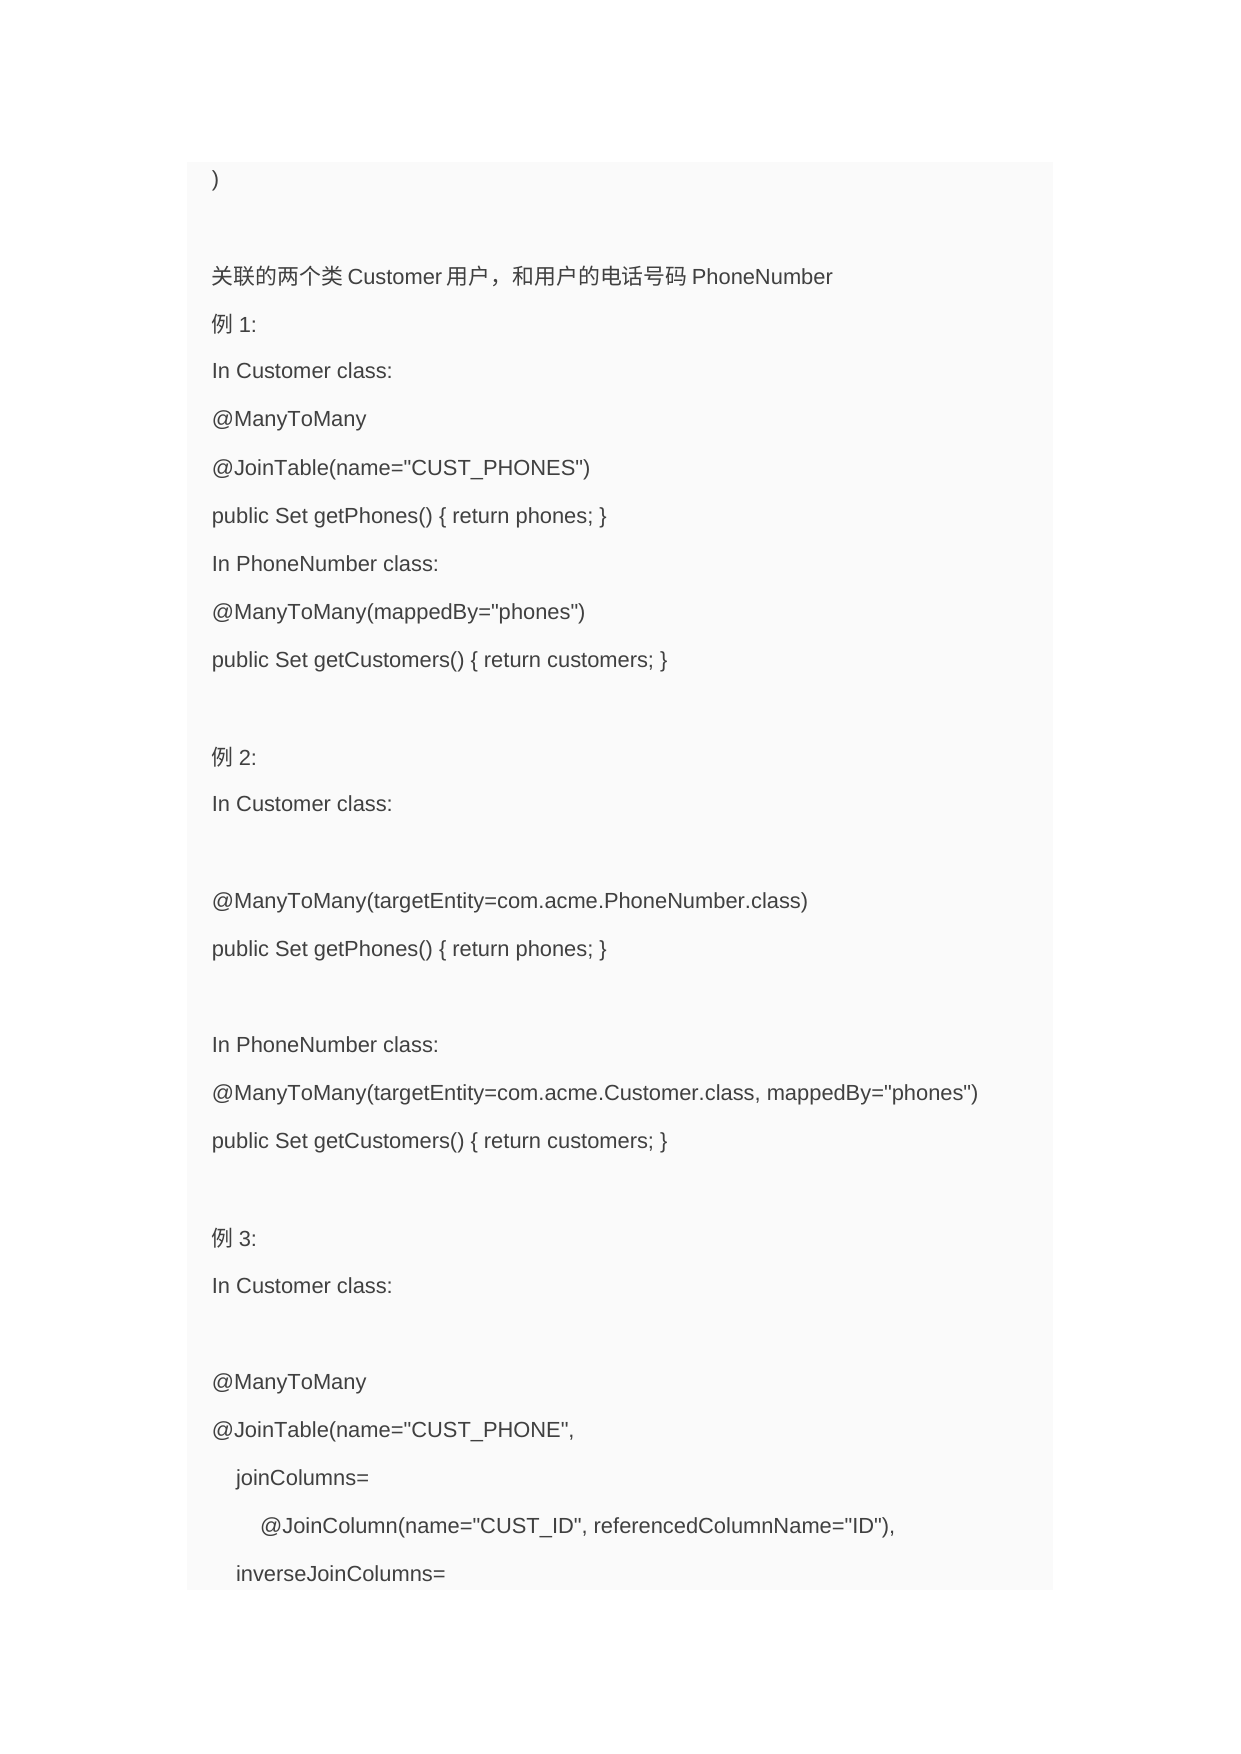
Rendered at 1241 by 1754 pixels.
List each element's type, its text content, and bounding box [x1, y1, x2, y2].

text @JoinTable(name="CUST_PHONES") [187, 451, 1053, 483]
text In Customer class: [187, 788, 1053, 820]
text In PhoneNumber class: [187, 1028, 1053, 1061]
text @ManyToMany [187, 1365, 1053, 1398]
text @ManyToMany [187, 403, 1053, 435]
text public Set getCustomers() { return customers; } [187, 643, 1053, 676]
text joinColumns= [187, 1461, 1053, 1494]
text 关联的两个类Customer用户，和用户的电话号码PhoneNumber [187, 258, 1053, 291]
text In Customer class: [187, 354, 1053, 387]
text In Customer class: [187, 1269, 1053, 1301]
text public Set getPhones() { return phones; } [187, 499, 1053, 531]
text @JoinTable(name="CUST_PHONE", [187, 1413, 1053, 1446]
text public Set getPhones() { return phones; } [187, 932, 1053, 964]
text 例 3: [187, 1221, 1053, 1253]
text 例 1: [187, 306, 1053, 339]
text ) [187, 162, 1053, 194]
text @ManyToMany(mappedBy="phones") [187, 595, 1053, 628]
text @ManyToMany(targetEntity=com.acme.Customer.class, mappedBy="phones") [187, 1076, 1053, 1109]
text In PhoneNumber class: [187, 547, 1053, 579]
text inverseJoinColumns= [187, 1558, 1053, 1590]
text @JoinColumn(name="CUST_ID", referencedColumnName="ID"), [187, 1509, 1053, 1542]
text @ManyToMany(targetEntity=com.acme.PhoneNumber.class) [187, 884, 1053, 916]
text 例 2: [187, 739, 1053, 772]
text public Set getCustomers() { return customers; } [187, 1124, 1053, 1157]
